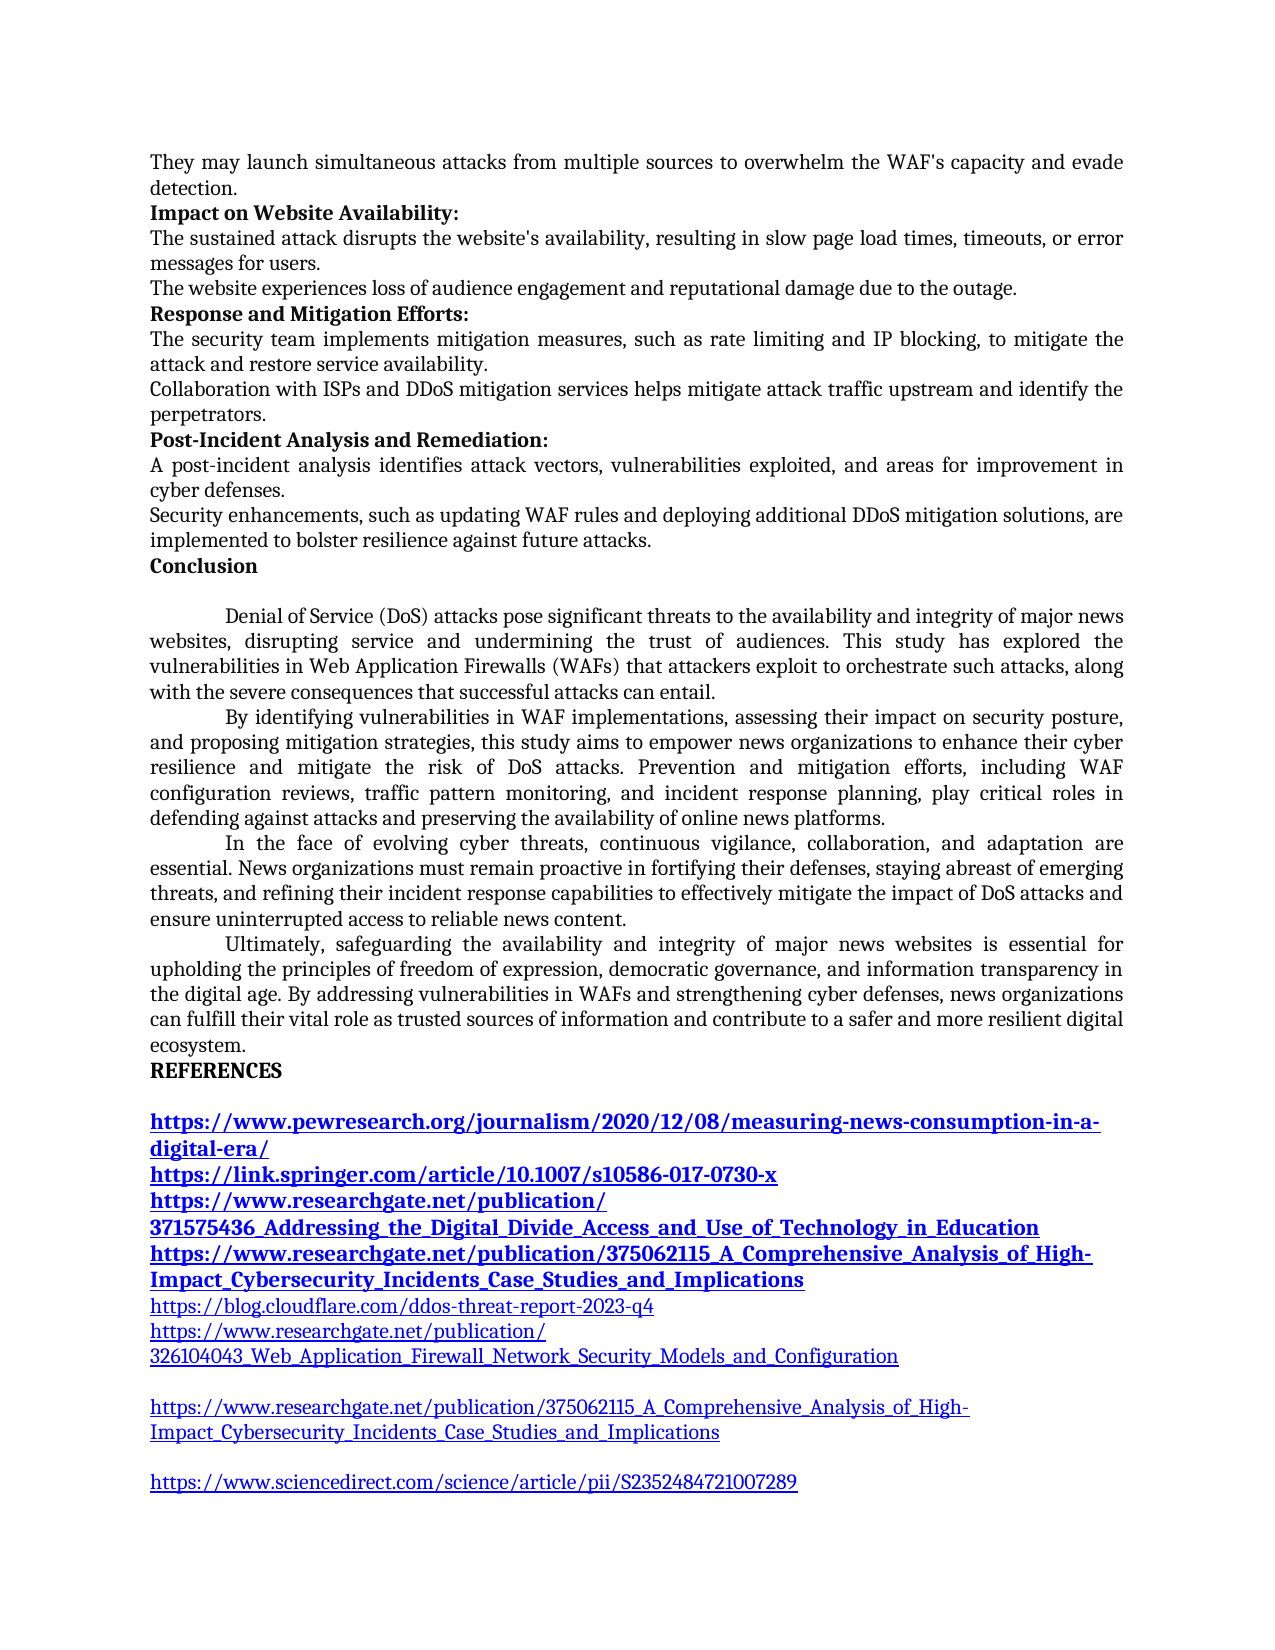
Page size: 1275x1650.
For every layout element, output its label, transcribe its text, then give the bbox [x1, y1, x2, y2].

text https://blog.cloudflare.com/ddos-threat-report-2023-q4 [150, 1293, 1125, 1319]
text They may launch simultaneous attacks from multiple sources to overwhelm the WAF's capacity and evade detection. [150, 150, 1125, 200]
text Collaboration with ISPs and DDoS mitigation services helps mitigate attack traffic upstream and identify the perpetrators. [150, 377, 1125, 427]
text https://www.pewresearch.org/journalism/2020/12/08/measuring-news-consumption-in-a-digital-era/ [150, 1109, 1125, 1162]
text Response and Mitigation Efforts: [150, 301, 1125, 326]
text Denial of Service (DoS) attacks pose significant threats to the availability and integrity of major news websites, disrupting service and undermining the trust of audiences. This study has explored the vulnerabilities in Web Application Firewalls (WAFs) that attackers exploit to orchestrate such attacks, along with the severe consequences that successful attacks can entail. [150, 604, 1125, 704]
text The website experiences loss of audience engagement and reputational damage due to the outage. [150, 276, 1125, 301]
text https://www.sciencedirect.com/science/article/pii/S2352484721007289 [150, 1470, 1125, 1495]
text Conclusion [150, 553, 1125, 578]
text https://www.researchgate.net/publication/326104043_Web_Application_Firewall_Network_Security_Models_and_Configuration [150, 1319, 1125, 1369]
text A post-incident analysis identifies attack vectors, vulnerabilities exploited, and areas for improvement in cyber defenses. [150, 452, 1125, 503]
text https://www.researchgate.net/publication/375062115_A_Comprehensive_Analysis_of_High-Impact_Cybersecurity_Incidents_Case_Studies_and_Implications [150, 1394, 1125, 1445]
text Impact on Website Availability: [150, 200, 1125, 226]
text https://www.researchgate.net/publication/375062115_A_Comprehensive_Analysis_of_High-Impact_Cybersecurity_Incidents_Case_Studies_and_Implications [150, 1241, 1125, 1293]
text Security enhancements, such as updating WAF rules and deploying additional DDoS mitigation solutions, are implemented to bolster resilience against future attacks. [150, 503, 1125, 553]
text The sustained attack disrupts the website's availability, resulting in slow page load times, timeouts, or error messages for users. [150, 226, 1125, 276]
text Ultimately, safeguarding the availability and integrity of major news websites is essential for upholding the principles of freedom of expression, democratic governance, and information transparency in the digital age. By addressing vulnerabilities in WAFs and strengthening cyber defenses, news organizations can fulfill their vital role as trusted sources of information and contribute to a safer and more resilient digital ecosystem. [150, 931, 1125, 1057]
text https://link.springer.com/article/10.1007/s10586-017-0730-x [150, 1162, 1125, 1188]
text Post-Incident Analysis and Remediation: [150, 427, 1125, 452]
text REFERENCES [150, 1057, 1125, 1084]
text In the face of evolving cyber threats, continuous vigilance, collaboration, and adaptation are essential. News organizations must remain proactive in fortifying their defenses, staying abreast of emerging threats, and refining their incident response capabilities to effectively mitigate the impact of DoS attacks and ensure uninterrupted access to reliable news content. [150, 831, 1125, 931]
text The security team implements mitigation measures, such as rate limiting and IP blocking, to mitigate the attack and restore service availability. [150, 326, 1125, 377]
text https://www.researchgate.net/publication/371575436_Addressing_the_Digital_Divide_Access_and_Use_of_Technology_in_Education [150, 1188, 1125, 1241]
text By identifying vulnerabilities in WAF implementations, assessing their impact on security posture, and proposing mitigation strategies, this study aims to empower news organizations to enhance their cyber resilience and mitigate the risk of DoS attacks. Prevention and mitigation efforts, including WAF configuration reviews, traffic pattern monitoring, and incident response planning, play critical roles in defending against attacks and preserving the availability of online news platforms. [150, 704, 1125, 831]
